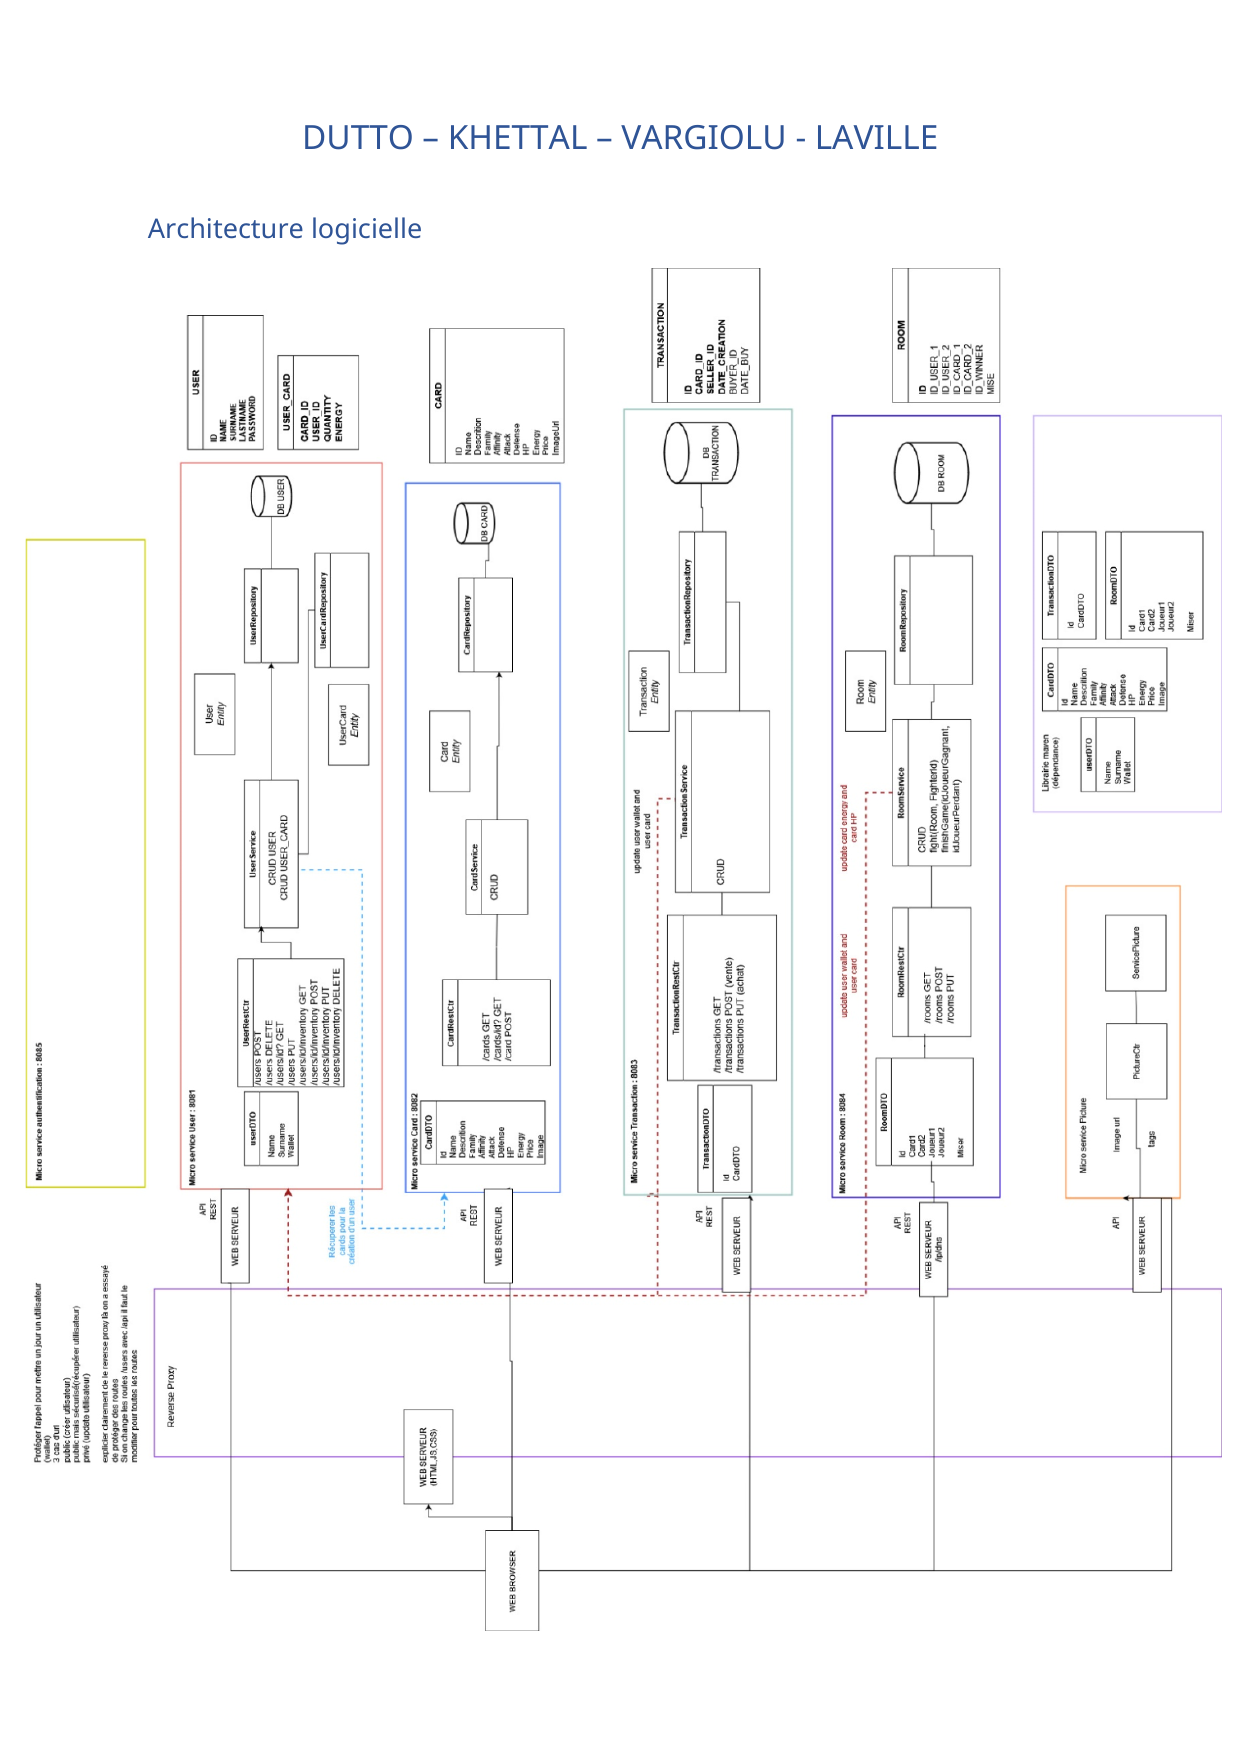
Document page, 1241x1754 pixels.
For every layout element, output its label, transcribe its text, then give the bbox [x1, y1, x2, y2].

subtitle DUTTO – KHETTAL – VARGIOLU - LAVILLE [148, 114, 1093, 159]
picture [27, 269, 1222, 1630]
subtitle Architecture logicielle [148, 209, 1093, 246]
